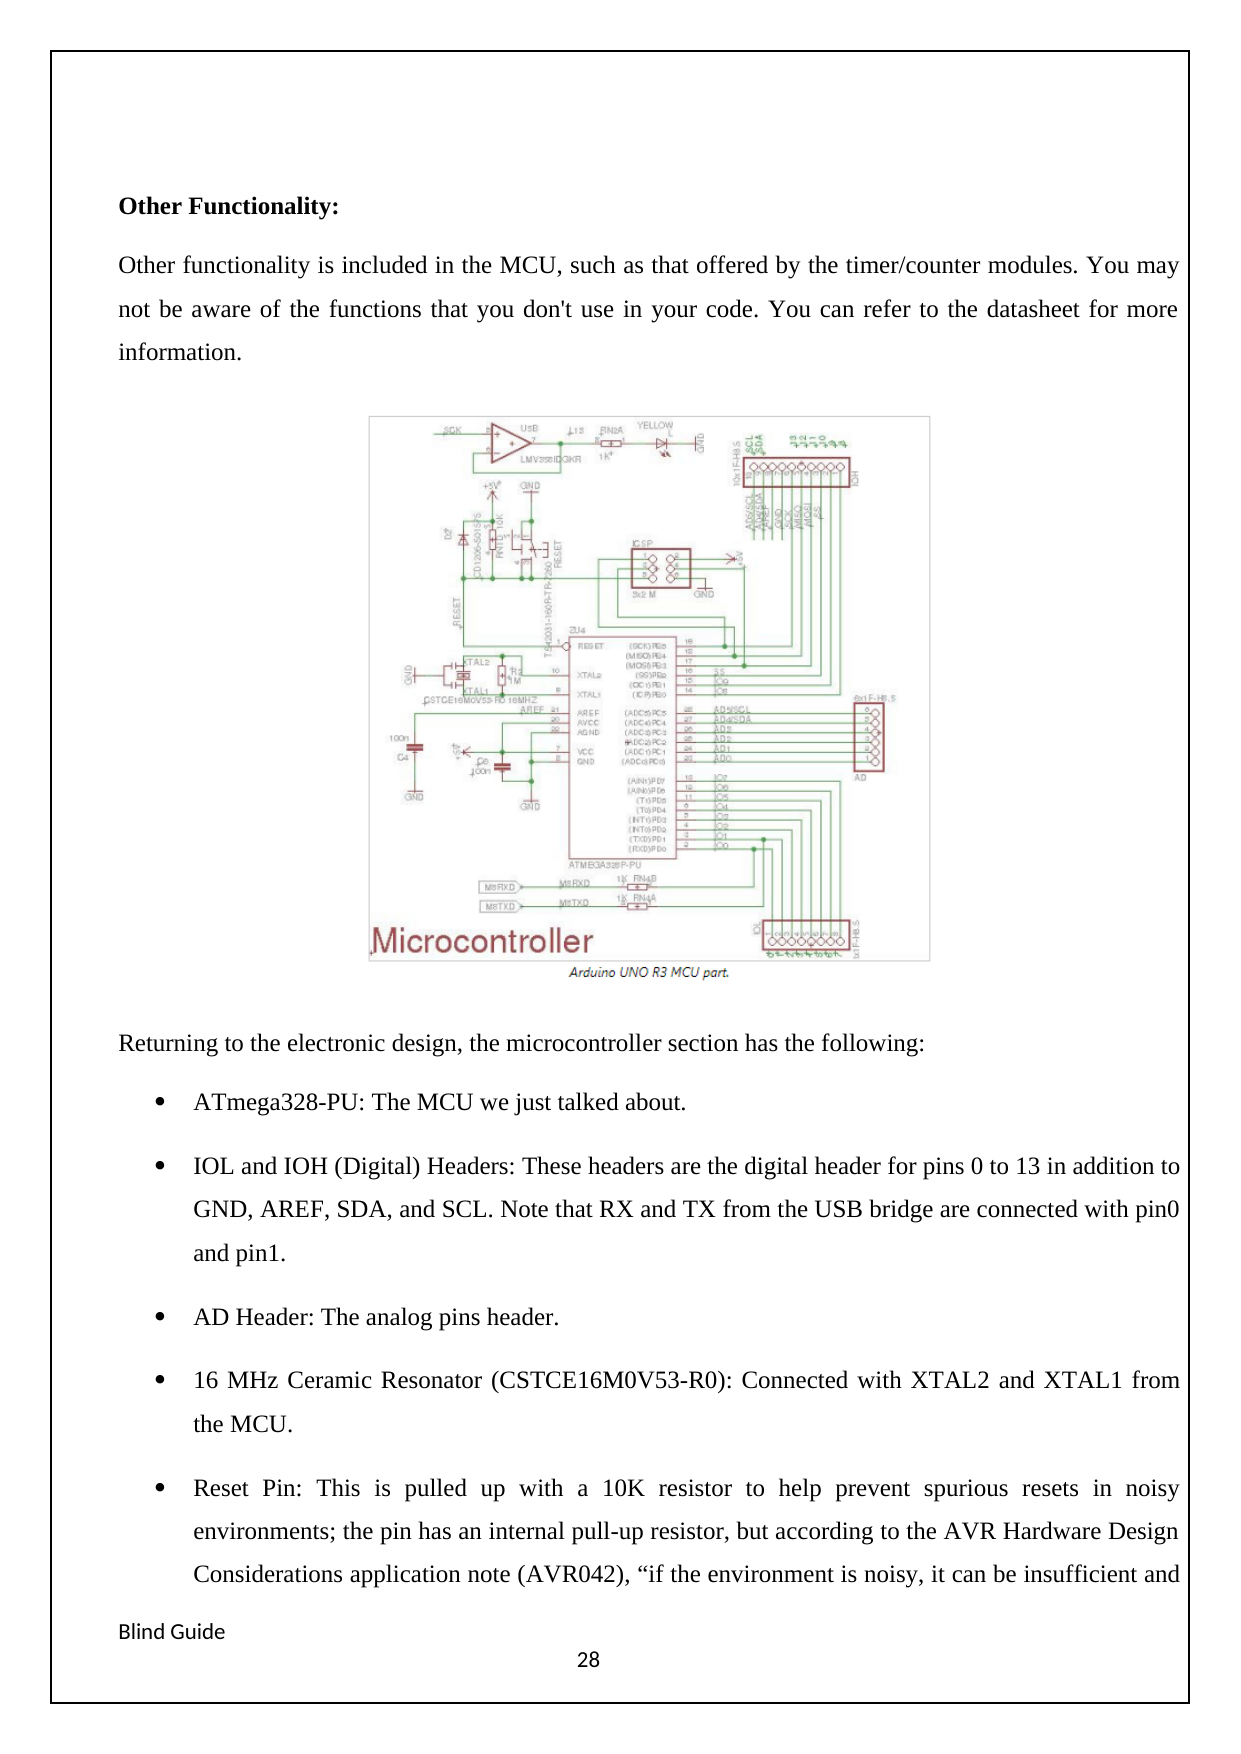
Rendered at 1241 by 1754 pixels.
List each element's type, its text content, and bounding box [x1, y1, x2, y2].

list IOL and IOH (Digital) Headers: These headers are the digital header for pins 0 to 13 in addition to GND, AREF, SDA, and SCL. Note that RX and TX from the USB bridge are connected with pin0 and pin1. [156, 1151, 1181, 1266]
list AD Header: The analog pins header. [156, 1302, 1181, 1330]
list ATmega328-PU: The MCU we just talked about. [156, 1087, 1181, 1116]
text Other Functionality: [118, 191, 1181, 219]
list 16 MHz Ceramic Resonator (CSTCE16M0V53-R0): Connected with XTAL2 and XTAL1 from the MCU. [156, 1366, 1181, 1437]
picture [352, 396, 947, 997]
text Other functionality is included in the MCU, such as that offered by the timer/counter modules. You may not be aware of the functions that you don't use in your code. You can refer to the datasheet for more information. [118, 251, 1181, 366]
text Returning to the electronic design, the microcontroller section has the following: [118, 1028, 1181, 1056]
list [156, 1473, 1181, 1588]
